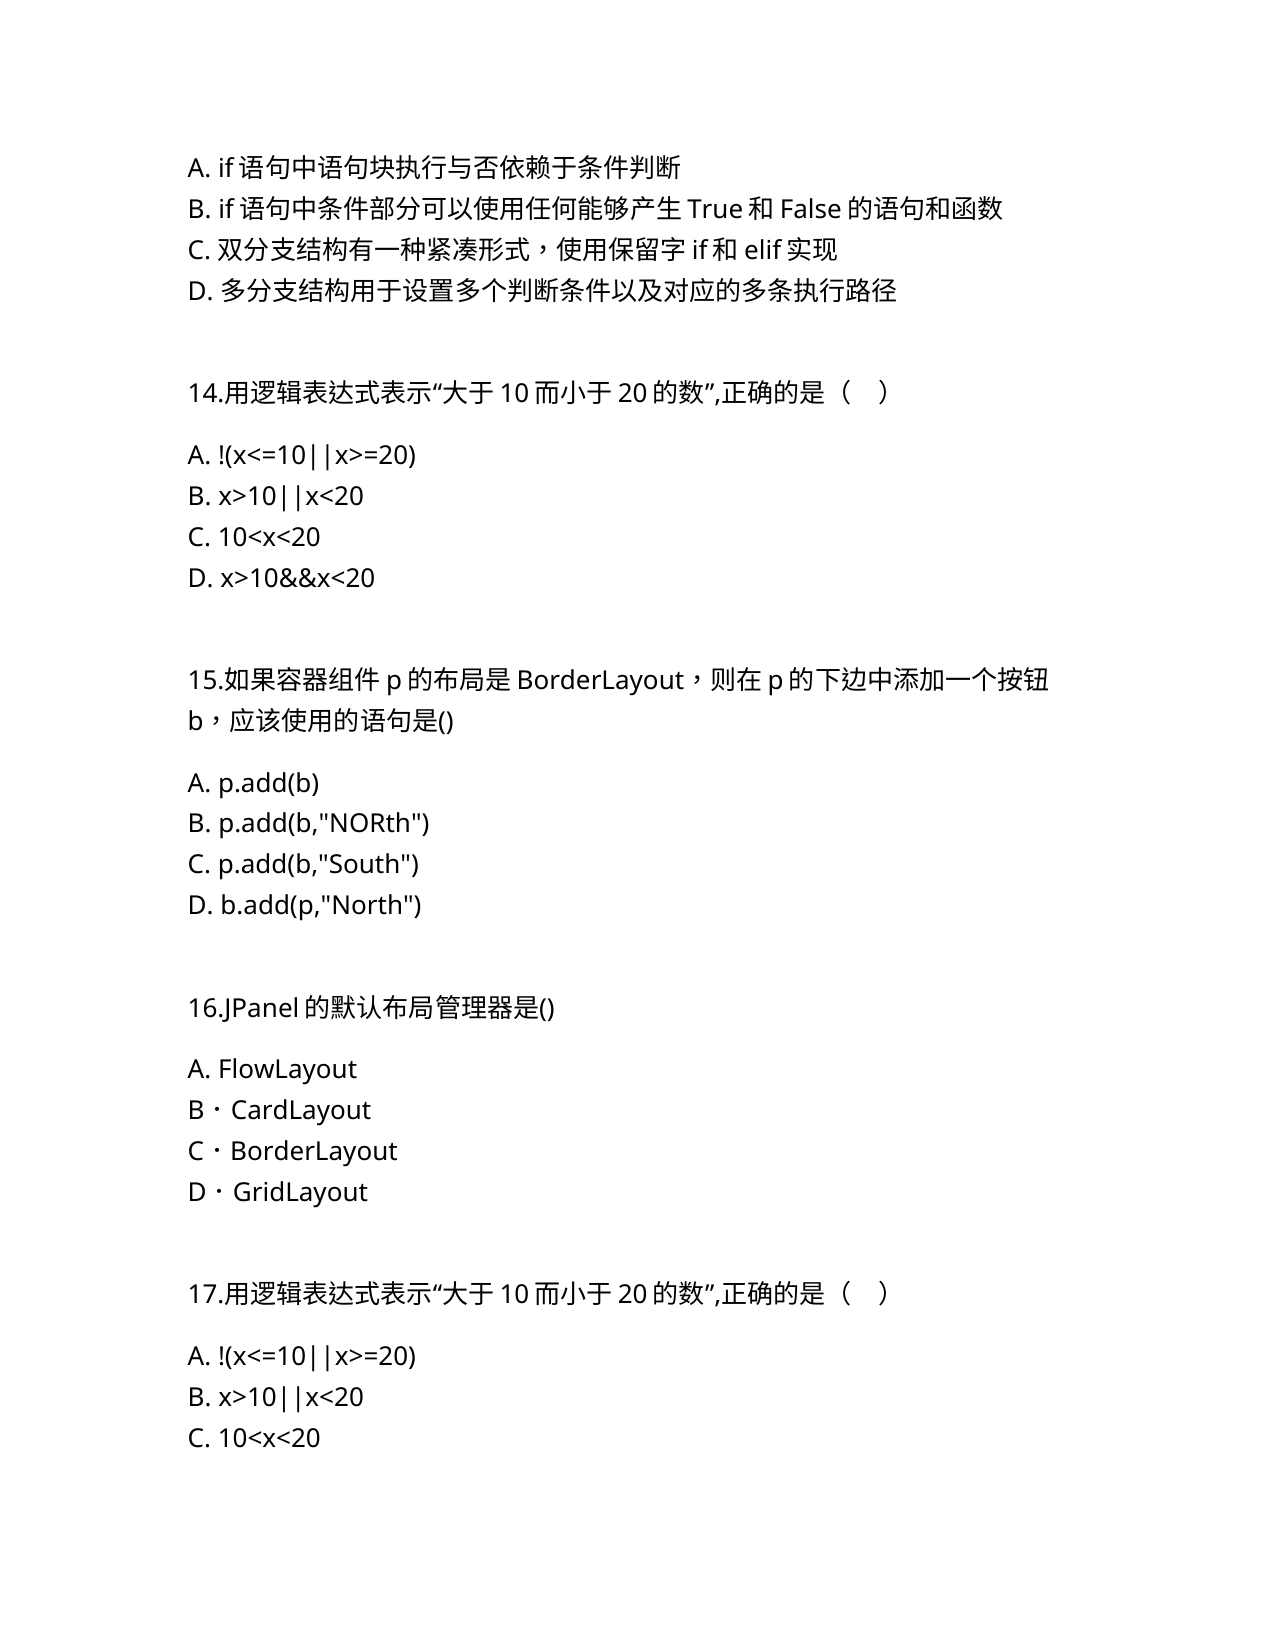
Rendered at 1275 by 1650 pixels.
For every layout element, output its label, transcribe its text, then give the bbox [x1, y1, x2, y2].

text A. !(x<=10||x>=20) B. x>10||x<20 C. 10<x<20 D. x>10&&x<20 [187, 437, 1087, 636]
text 14.用逻辑表达式表示“大于10而小于20的数”,正确的是（ ） [187, 375, 1087, 411]
text 15.如果容器组件p的布局是BorderLayout，则在p的下边中添加一个按钮b，应该使用的语句是() [187, 662, 1087, 738]
text 16.JPanel的默认布局管理器是() [187, 989, 1087, 1025]
text A. if语句中语句块执行与否依赖于条件判断 B. if语句中条件部分可以使用任何能够产生True和False的语句和函数 C. 双分支结构有一种紧凑形式，使用保留字if和elif实现 D. 多分支结构用于设置多个判断条件以及对应的多条执行路径 [187, 150, 1087, 349]
text A. p.add(b) B. p.add(b,"NORth") C. p.add(b,"South") D. b.add(p,"North") [187, 764, 1087, 963]
text A. FlowLayout B．CardLayout C．BorderLayout D．GridLayout [187, 1051, 1087, 1250]
text 17.用逻辑表达式表示“大于10而小于20的数”,正确的是（ ） [187, 1276, 1087, 1311]
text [187, 1337, 1087, 1455]
